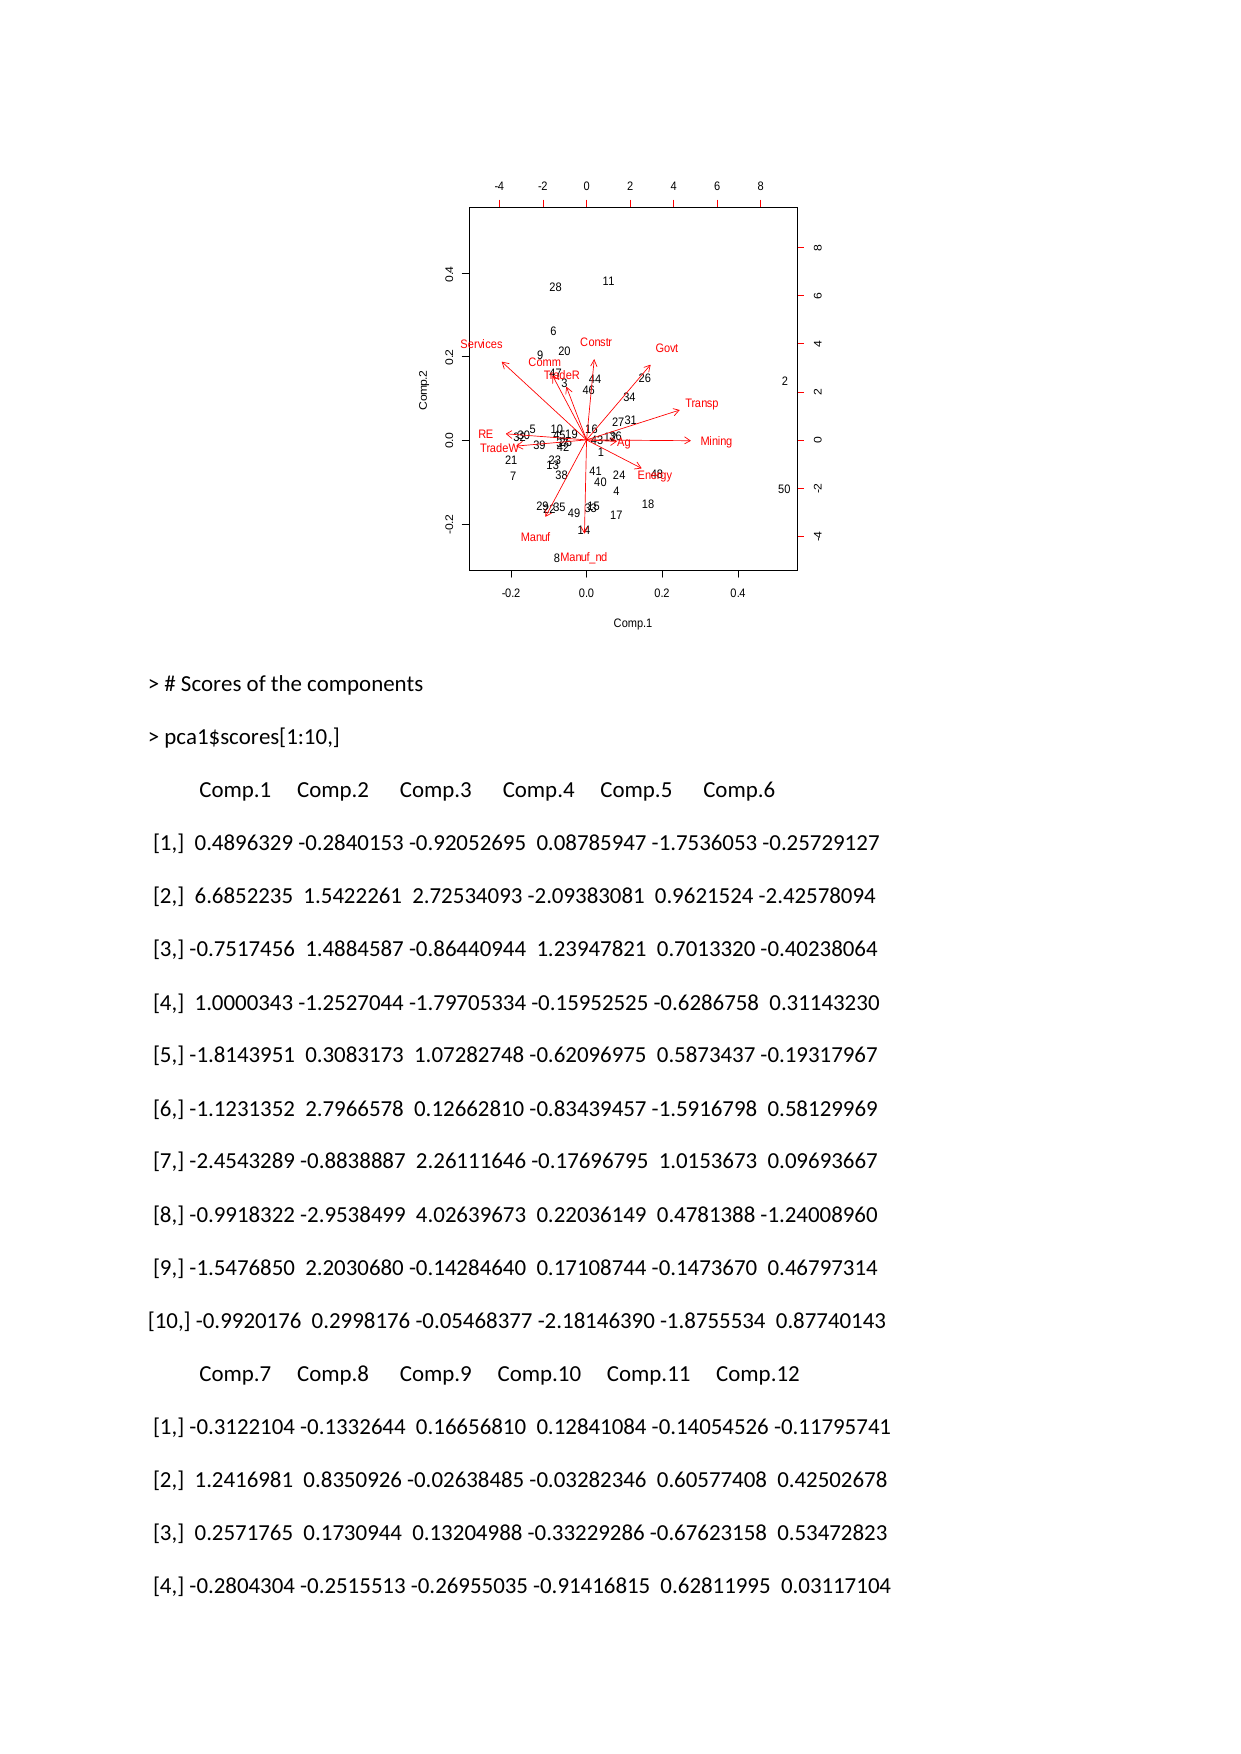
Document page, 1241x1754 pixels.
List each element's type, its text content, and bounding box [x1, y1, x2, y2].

text [2,] 1.2416981 0.8350926 -0.02638485 -0.03282346 0.60577408 0.42502678 [148, 1465, 1093, 1493]
text Comp.1 Comp.2 Comp.3 Comp.4 Comp.5 Comp.6 [148, 776, 1093, 803]
text [10,] -0.9920176 0.2998176 -0.05468377 -2.18146390 -1.8755534 0.87740143 [148, 1306, 1093, 1334]
text [5,] -1.8143951 0.3083173 1.07282748 -0.62096975 0.5873437 -0.19317967 [148, 1041, 1093, 1069]
text [2,] 6.6852235 1.5422261 2.72534093 -2.09383081 0.9621524 -2.42578094 [148, 882, 1093, 909]
text [1,] -0.3122104 -0.1332644 0.16656810 0.12841084 -0.14054526 -0.11795741 [148, 1412, 1093, 1440]
text [4,] 1.0000343 -1.2527044 -1.79705334 -0.15952525 -0.6286758 0.31143230 [148, 988, 1093, 1016]
text > pca1$scores[1:10,] [148, 722, 1093, 751]
text Comp.7 Comp.8 Comp.9 Comp.10 Comp.11 Comp.12 [148, 1359, 1093, 1387]
text [9,] -1.5476850 2.2030680 -0.14284640 0.17108744 -0.1473670 0.46797314 [148, 1253, 1093, 1281]
text [3,] 0.2571765 0.1730944 0.13204988 -0.33229286 -0.67623158 0.53472823 [148, 1518, 1093, 1546]
text [7,] -2.4543289 -0.8838887 2.26111646 -0.17696795 1.0153673 0.09693667 [148, 1147, 1093, 1175]
text [1,] 0.4896329 -0.2840153 -0.92052695 0.08785947 -1.7536053 -0.25729127 [148, 828, 1093, 857]
text [8,] -0.9918322 -2.9538499 4.02639673 0.22036149 0.4781388 -1.24008960 [148, 1200, 1093, 1228]
text > # Scores of the components [148, 669, 1093, 697]
text [3,] -0.7517456 1.4884587 -0.86440944 1.23947821 0.7013320 -0.40238064 [148, 934, 1093, 963]
text [6,] -1.1231352 2.7966578 0.12662810 -0.83439457 -1.5916798 0.58129969 [148, 1094, 1093, 1122]
text [4,] -0.2804304 -0.2515513 -0.26955035 -0.91416815 0.62811995 0.03117104 [148, 1571, 1093, 1599]
